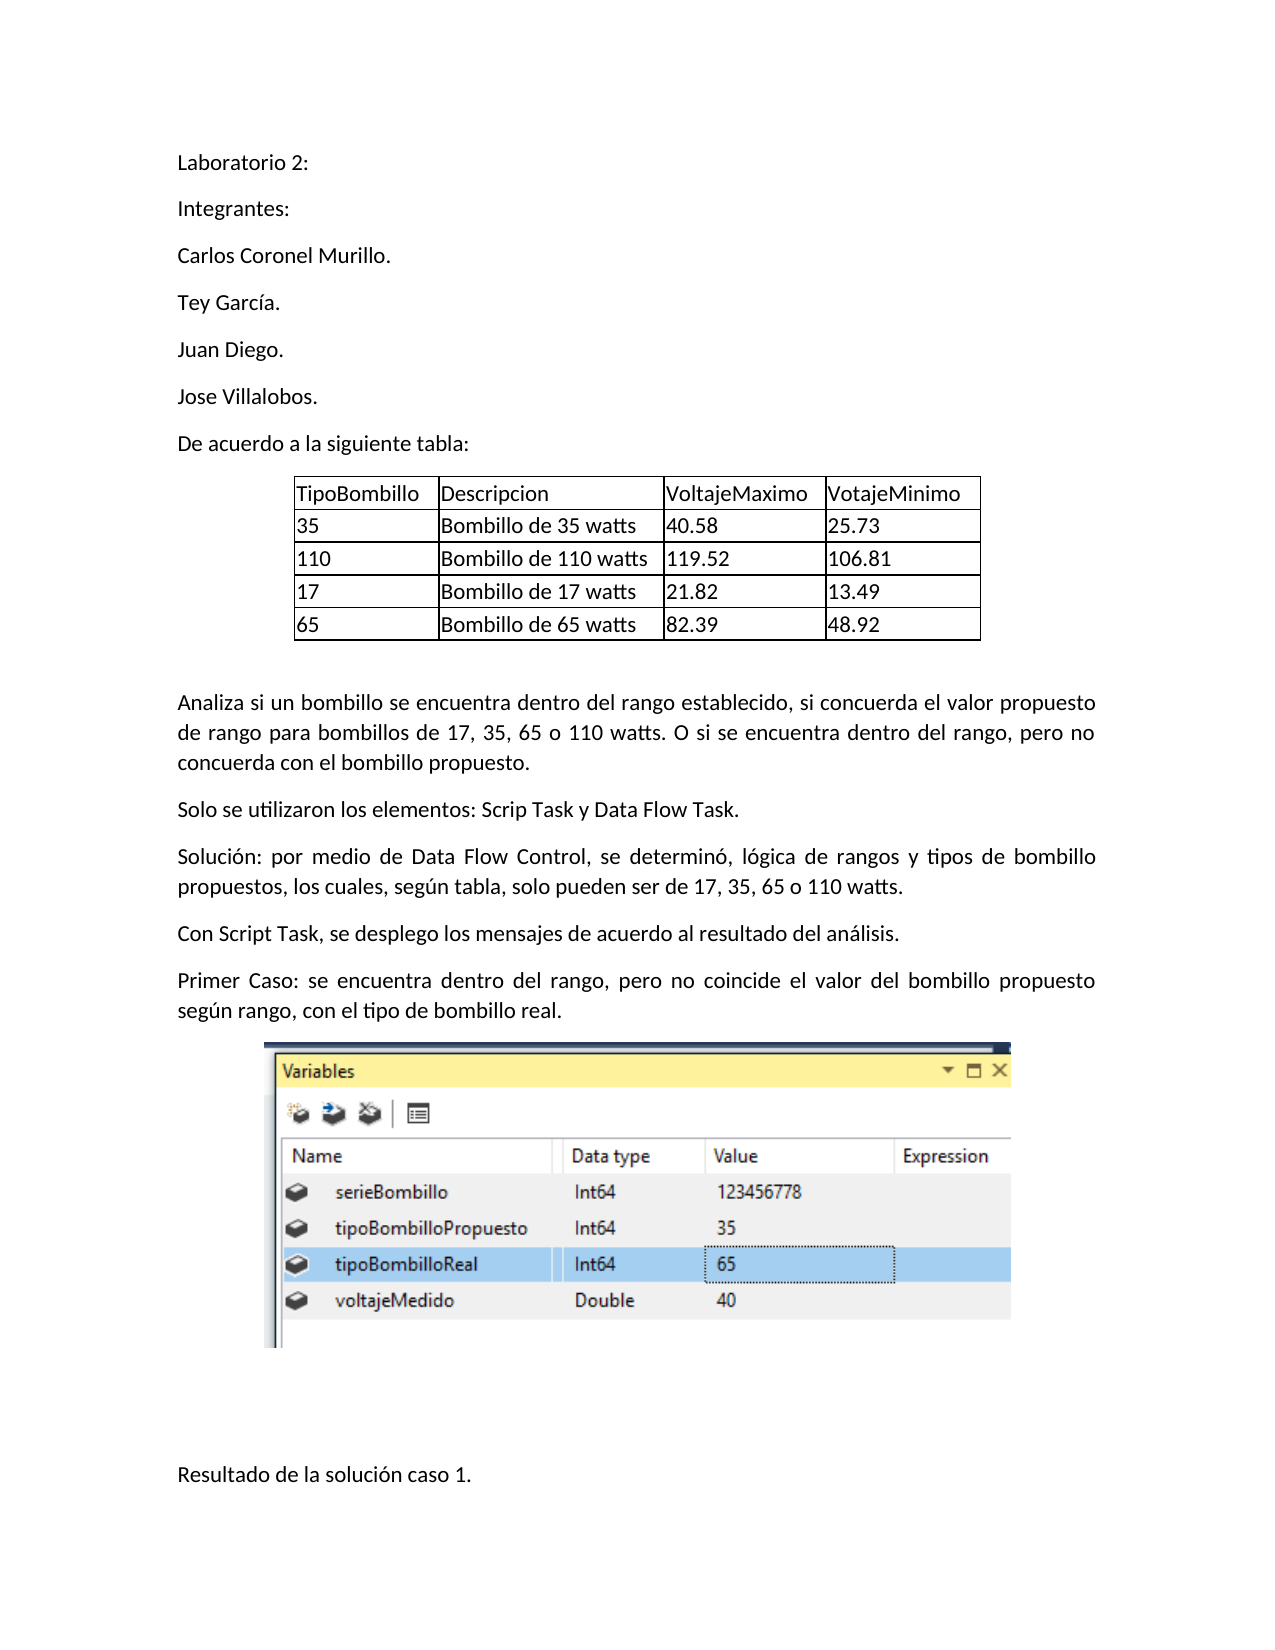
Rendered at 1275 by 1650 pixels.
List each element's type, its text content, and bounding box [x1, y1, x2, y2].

picture [264, 1042, 1011, 1348]
text Tey García. [177, 288, 1098, 316]
table_cell 110 [295, 543, 438, 574]
table_cell 106.81 [827, 543, 980, 574]
table_cell 65 [295, 608, 438, 639]
text Primer Caso: se encuentra dentro del rango, pero no coincide el valor del bombillo propuesto según rango, con el tipo de bombillo real. [177, 966, 1098, 1024]
text Solo se utilizaron los elementos: Scrip Task y Data Flow Task. [177, 795, 1098, 823]
table_cell 48.92 [827, 608, 980, 639]
table_cell Bombillo de 35 watts [440, 510, 663, 541]
text Laboratorio 2: [177, 148, 1098, 176]
table_cell 17 [295, 576, 438, 607]
table_cell 82.39 [665, 608, 825, 639]
table_header TipoBombillo [295, 477, 438, 508]
table_cell Bombillo de 17 watts [440, 576, 663, 607]
table_cell 21.82 [665, 576, 825, 607]
table_cell Bombillo de 110 watts [440, 543, 663, 574]
table_cell 40.58 [665, 510, 825, 541]
table_cell 25.73 [827, 510, 980, 541]
table_header VotajeMinimo [827, 477, 980, 508]
text Resultado de la solución caso 1. [177, 1460, 1098, 1488]
text Analiza si un bombillo se encuentra dentro del rango establecido, si concuerda el valor propuesto de rango para bombillos de 17, 35, 65 o 110 watts. O si se encuentra dentro del rango, pero no concuerda con el bombillo propuesto. [177, 688, 1098, 776]
table_cell 13.49 [827, 576, 980, 607]
table_cell 119.52 [665, 543, 825, 574]
text Carlos Coronel Murillo. [177, 241, 1098, 269]
table_header VoltajeMaximo [665, 477, 825, 508]
table_header Descripcion [440, 477, 663, 508]
table_cell 35 [295, 510, 438, 541]
text Jose Villalobos. [177, 382, 1098, 410]
text Con Script Task, se desplego los mensajes de acuerdo al resultado del análisis. [177, 919, 1098, 947]
text Integrantes: [177, 194, 1098, 222]
text De acuerdo a la siguiente tabla: [177, 429, 1098, 457]
text Solución: por medio de Data Flow Control, se determinó, lógica de rangos y tipos de bombillo propuestos, los cuales, según tabla, solo pueden ser de 17, 35, 65 o 110 watts. [177, 842, 1098, 900]
text Juan Diego. [177, 335, 1098, 363]
table_cell Bombillo de 65 watts [440, 608, 663, 639]
